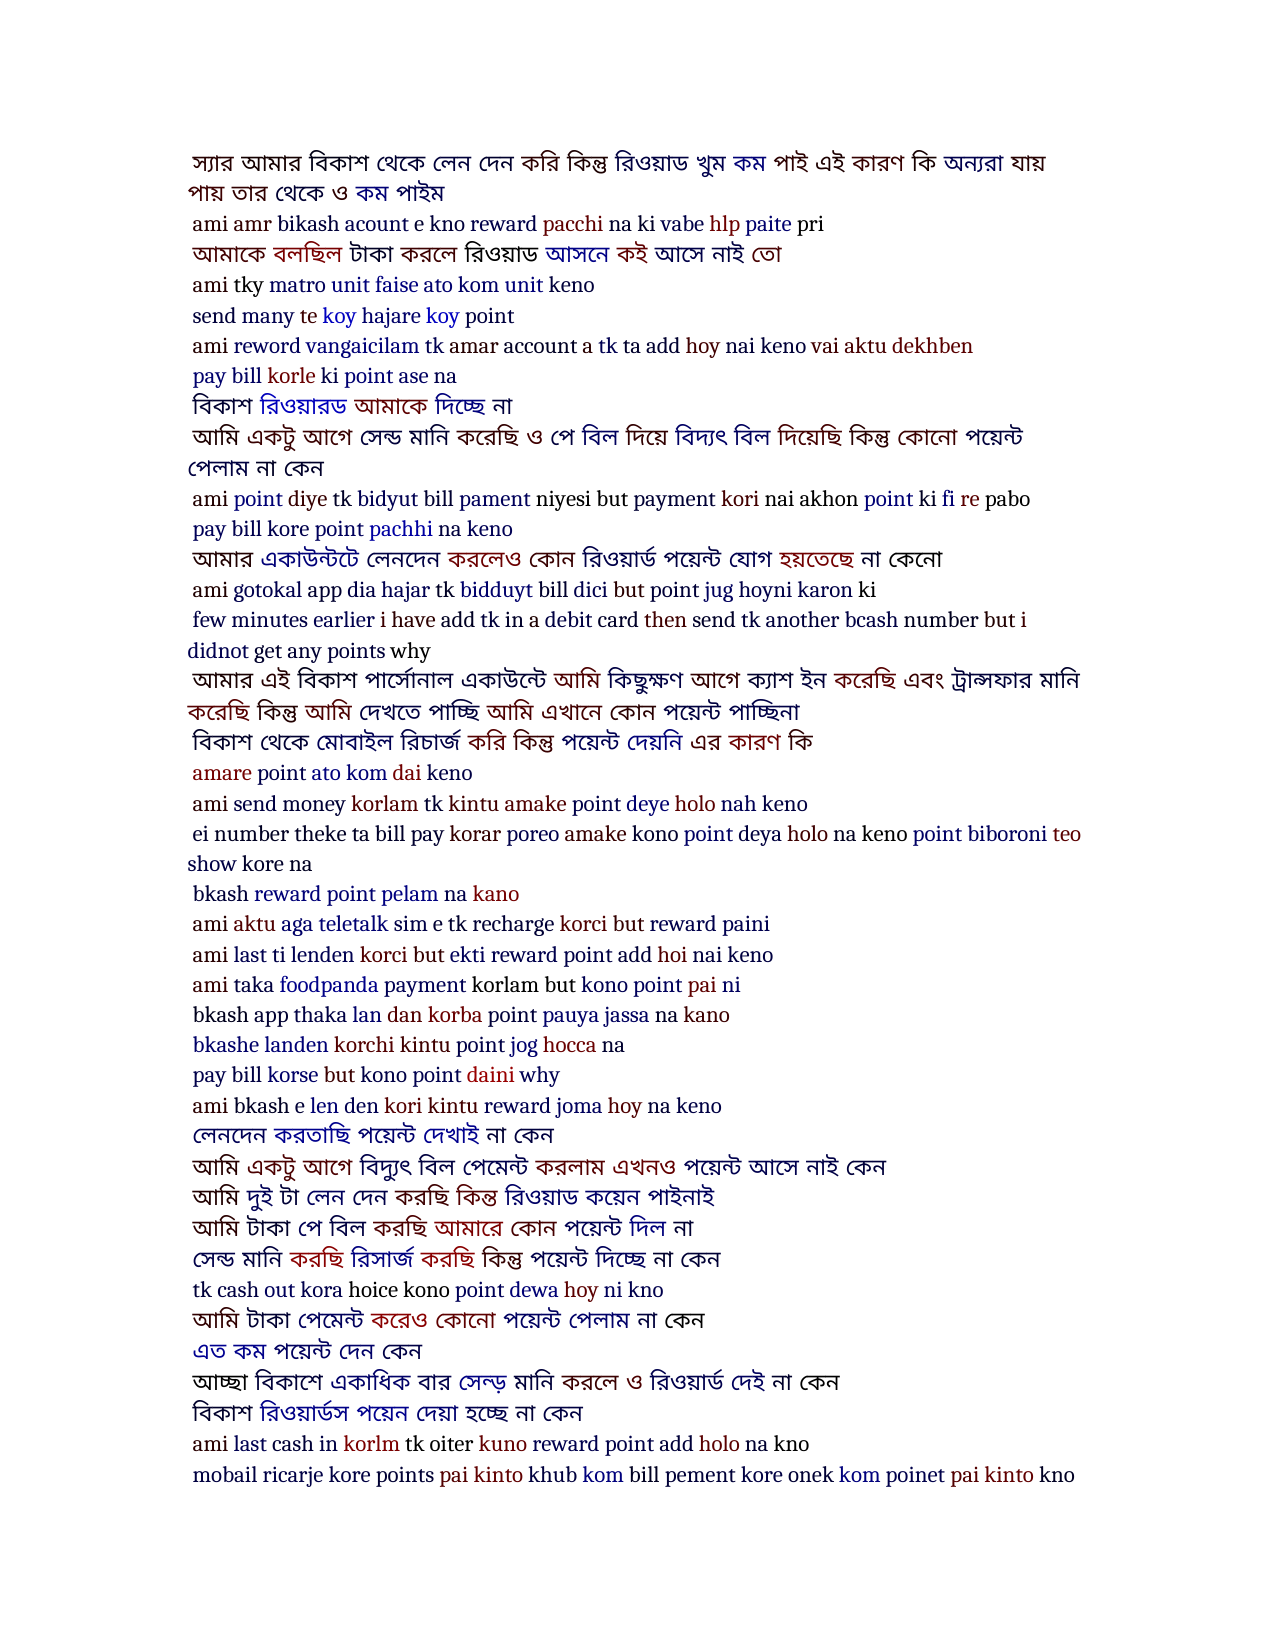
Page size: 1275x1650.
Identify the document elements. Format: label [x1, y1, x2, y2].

text [187, 150, 1087, 1488]
